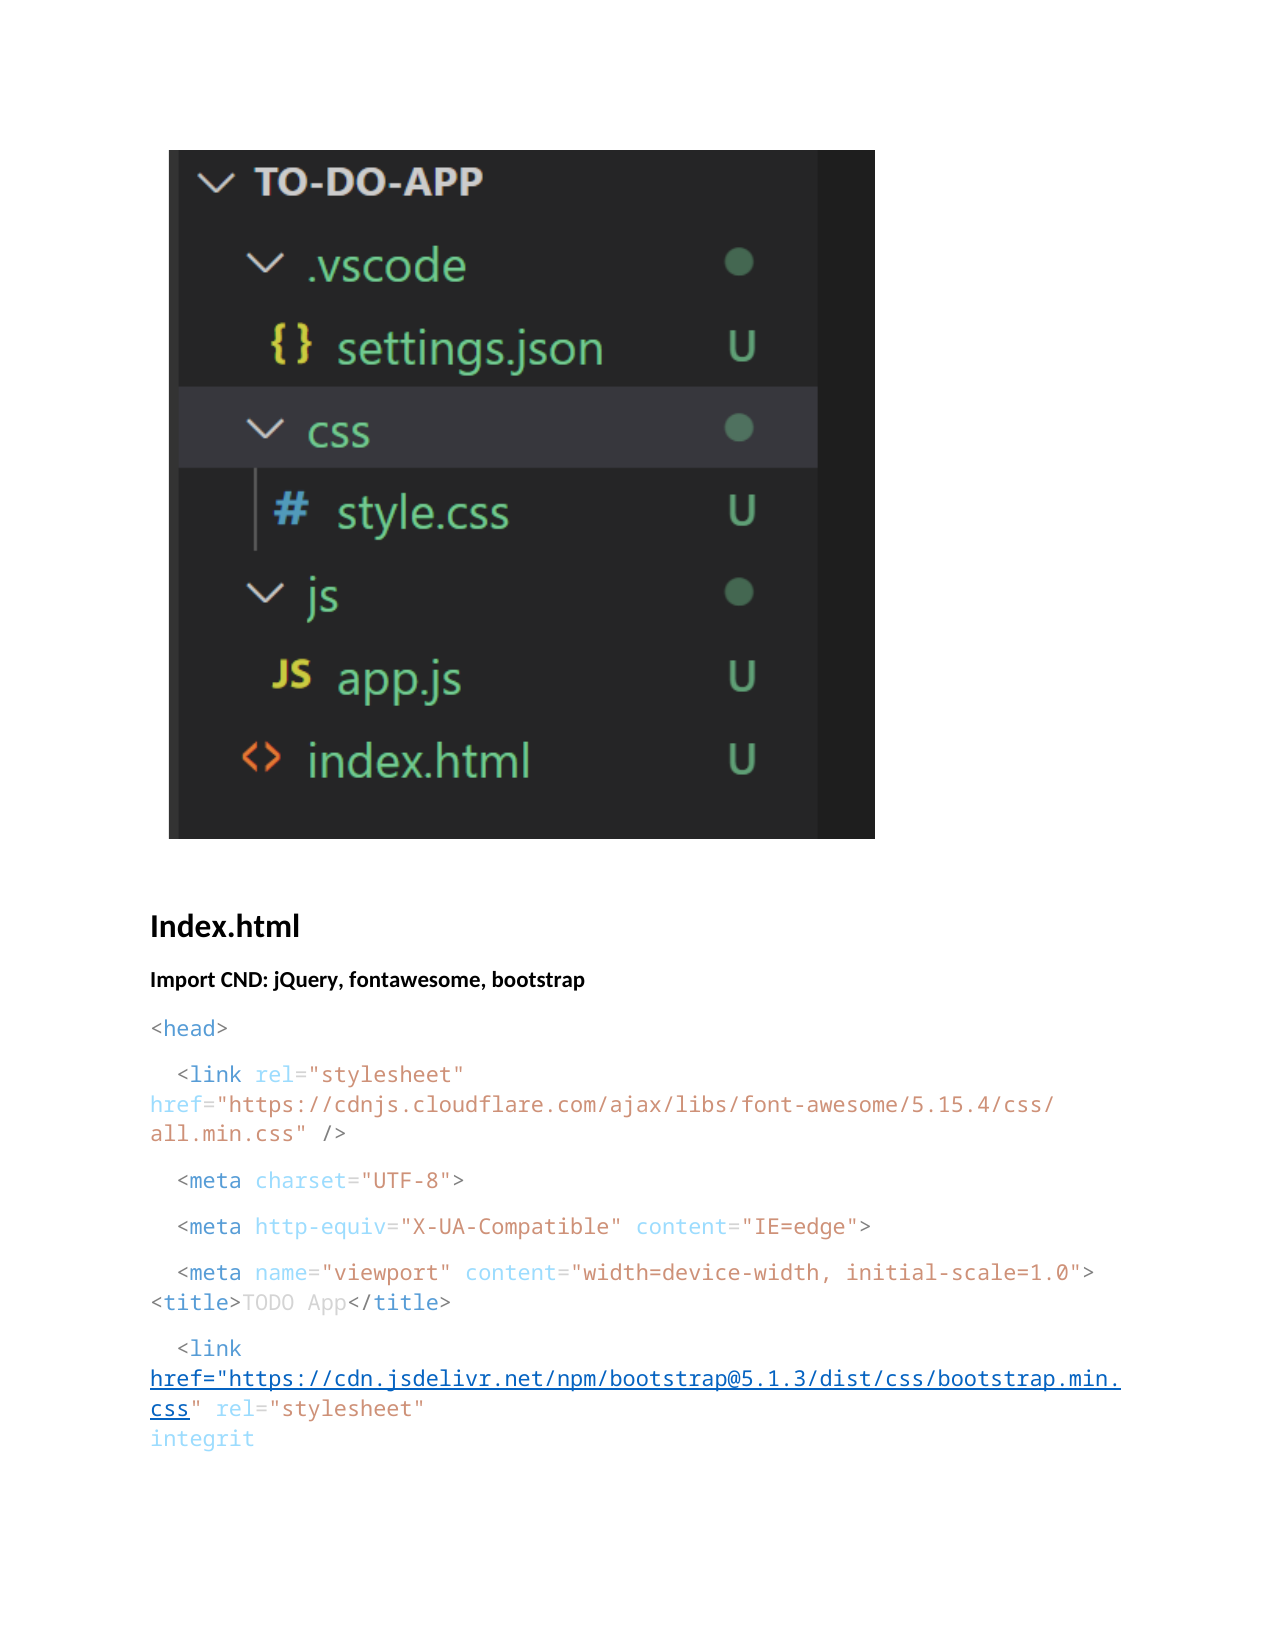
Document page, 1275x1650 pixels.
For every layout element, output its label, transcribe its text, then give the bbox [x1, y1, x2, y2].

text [150, 1333, 1125, 1452]
text <meta http-equiv="X-UA-Compatible" content="IE=edge"> [150, 1211, 1125, 1240]
text Import CND: jQuery, fontawesome, bootstrap [150, 965, 1125, 993]
text <head> [150, 1012, 1125, 1042]
text <link rel="stylesheet" href="https://cdnjs.cloudflare.com/ajax/libs/font-awesome/5.15.4/css/all.min.css" /> [150, 1059, 1125, 1148]
text Index.html [150, 905, 1125, 946]
text <meta name="viewport" content="width=device-width, initial-scale=1.0"> <title>TODO App</title> [150, 1257, 1125, 1316]
text <meta charset="UTF-8"> [150, 1164, 1125, 1194]
